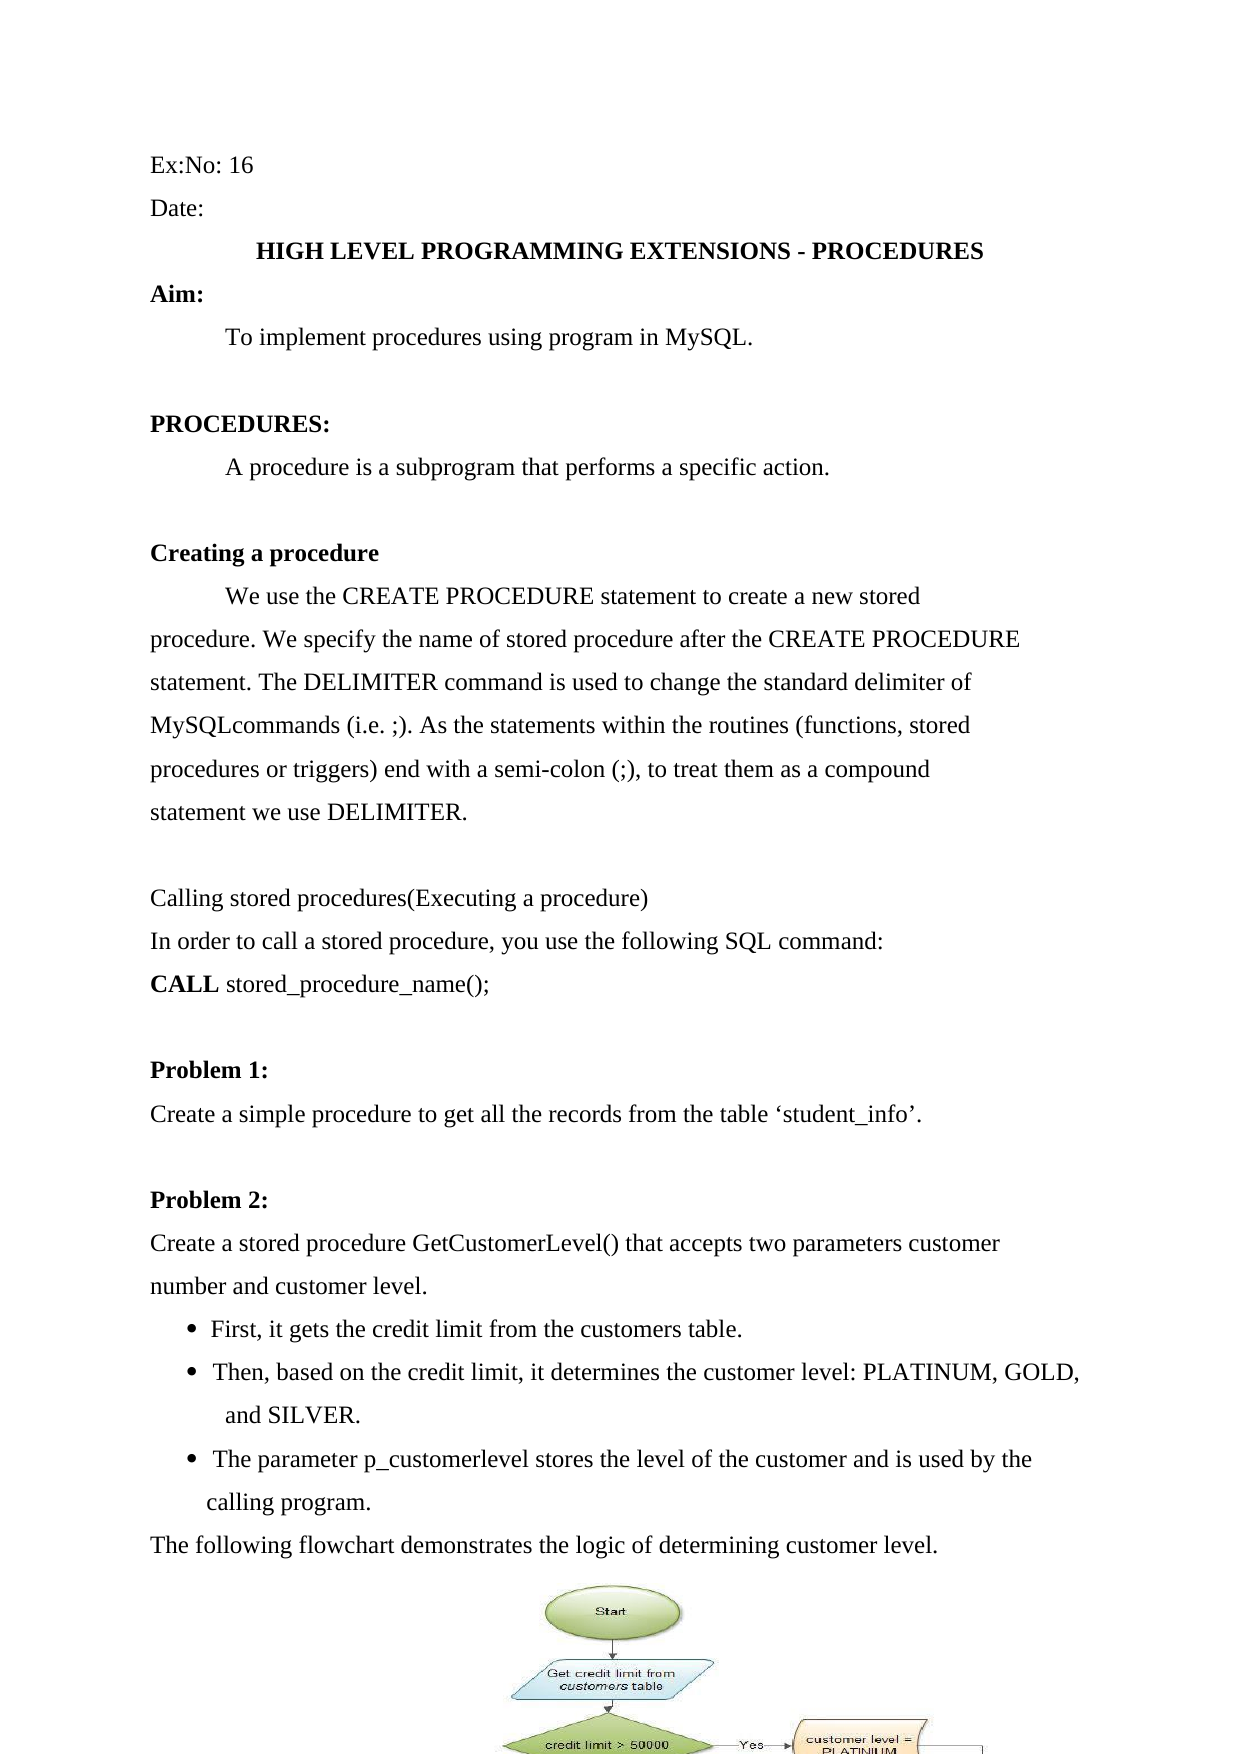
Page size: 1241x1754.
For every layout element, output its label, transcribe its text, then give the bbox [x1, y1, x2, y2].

picture [450, 1583, 997, 1754]
text In order to call a stored procedure, you use the following SQL command: [150, 926, 1090, 955]
text CALL stored_procedure_name(); [150, 969, 1090, 998]
text Creating a procedure [150, 538, 1090, 567]
text Problem 1: [150, 1056, 1090, 1084]
list First, it gets the credit limit from the customers table. [187, 1314, 1090, 1343]
list The parameter p_customerlevel stores the level of the customer and is used by the calling program. [187, 1444, 1084, 1516]
text Create a stored procedure GetCustomerLevel() that accepts two parameters customer number and customer level. [150, 1228, 1036, 1300]
text To implement procedures using program in MySQL. [150, 322, 1090, 351]
list Then, based on the credit limit, it determines the customer level: PLATINUM, GOLD, and SILVER. [187, 1357, 1099, 1429]
text HIGH LEVEL PROGRAMMING EXTENSIONS - PROCEDURES [150, 236, 1090, 265]
text Calling stored procedures(Executing a procedure) [150, 883, 1090, 912]
text Problem 2: [150, 1185, 1090, 1214]
text Aim: [150, 279, 1090, 308]
text Date: [150, 193, 1090, 222]
text We use the CREATE PROCEDURE statement to create a new stored procedure. We specify the name of stored procedure after the CREATE PROCEDURE statement. The DELIMITER command is used to change the standard delimiter of MySQLcommands (i.e. ;). As the statements within the routines (functions, stored procedures or triggers) end with a semi-colon (;), to treat them as a compound statement we use DELIMITER. [150, 581, 1032, 826]
text The following flowchart demonstrates the logic of determining customer level. [150, 1530, 1090, 1559]
text Ex:No: 16 [150, 150, 1090, 179]
text Create a simple procedure to get all the records from the table ‘student_info’. [150, 1099, 1015, 1127]
text A procedure is a subprogram that performs a specific action. [150, 452, 1090, 481]
text PROCEDURES: [150, 409, 1090, 437]
